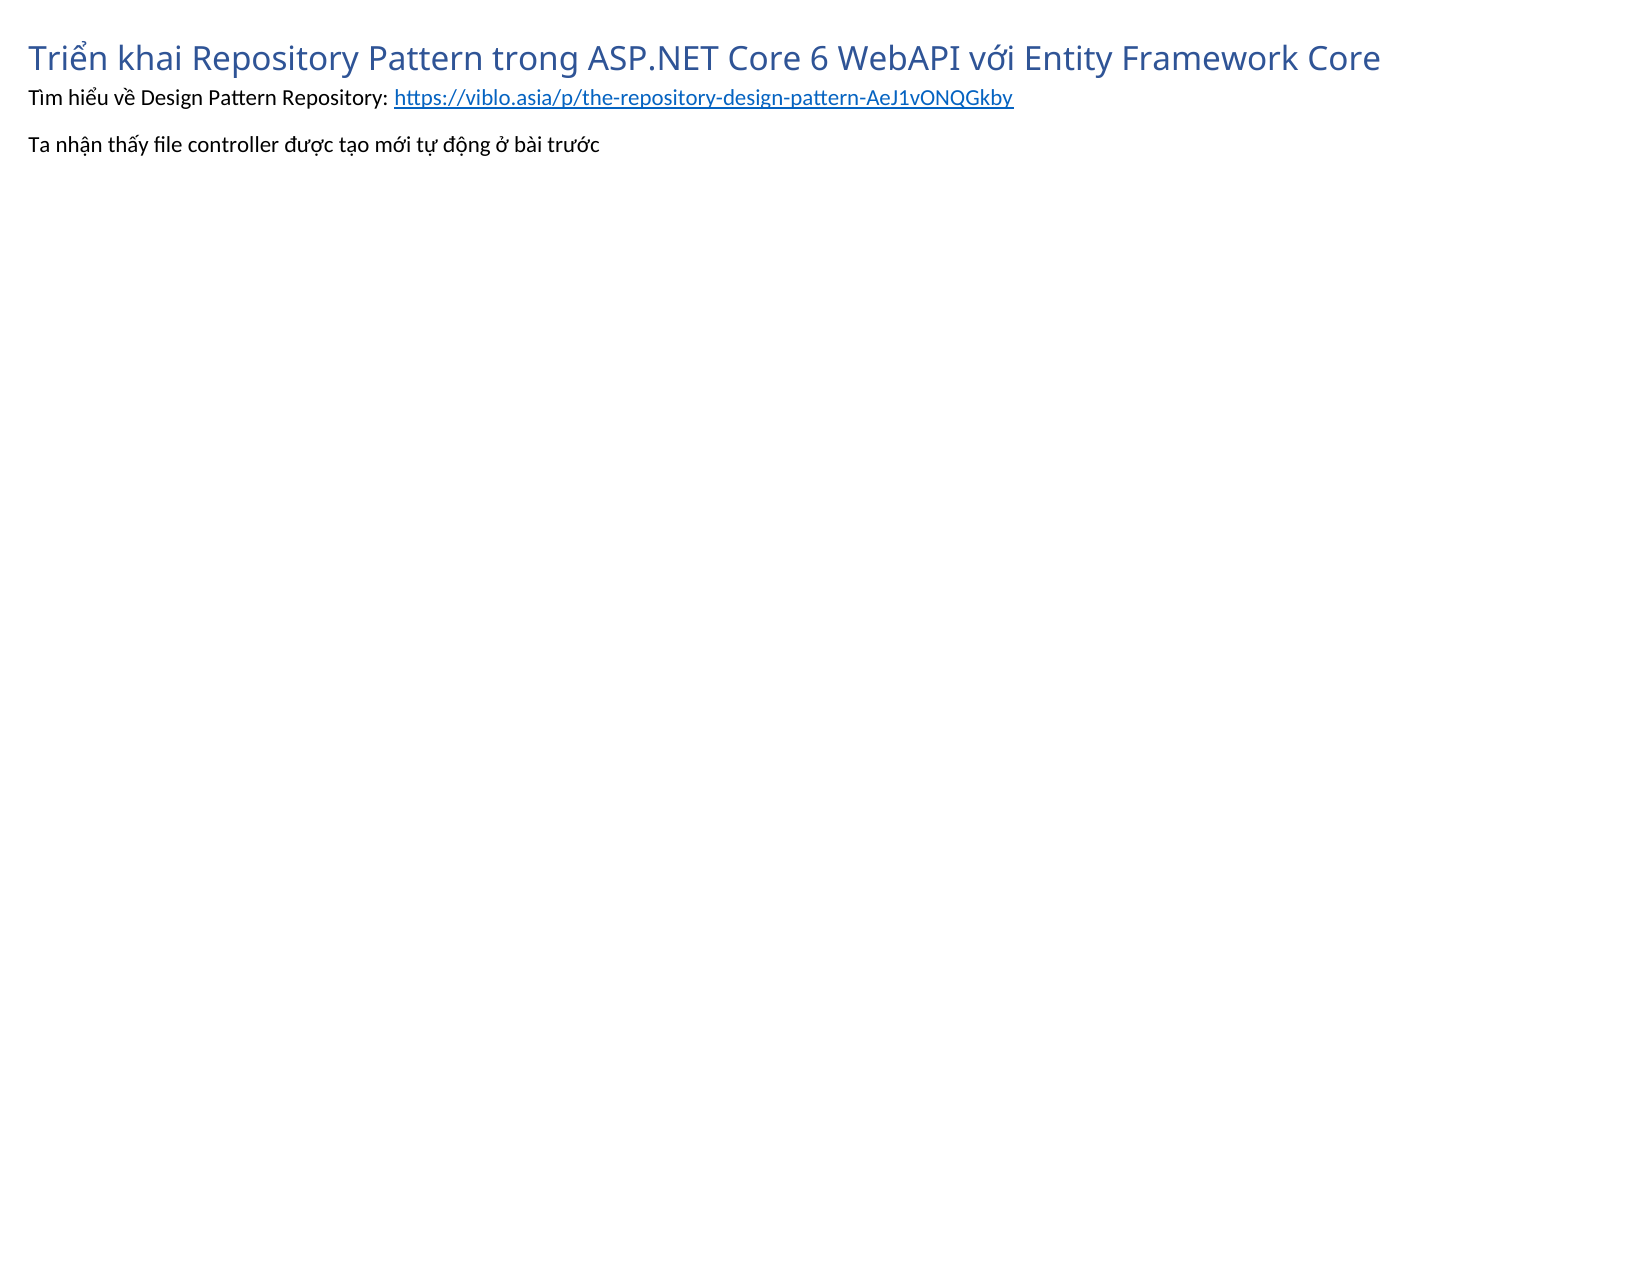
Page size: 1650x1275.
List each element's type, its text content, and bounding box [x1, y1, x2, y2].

subtitle Triển khai Repository Pattern trong ASP.NET Core 6 WebAPI với Entity Framework Core [28, 34, 1575, 80]
text Tìm hiểu về Design Pattern Repository: https://viblo.asia/p/the-repository-design-pattern-AeJ1vONQGkby [28, 83, 1575, 111]
text Ta nhận thấy file controller được tạo mới tự động ở bài trước [28, 130, 1575, 158]
